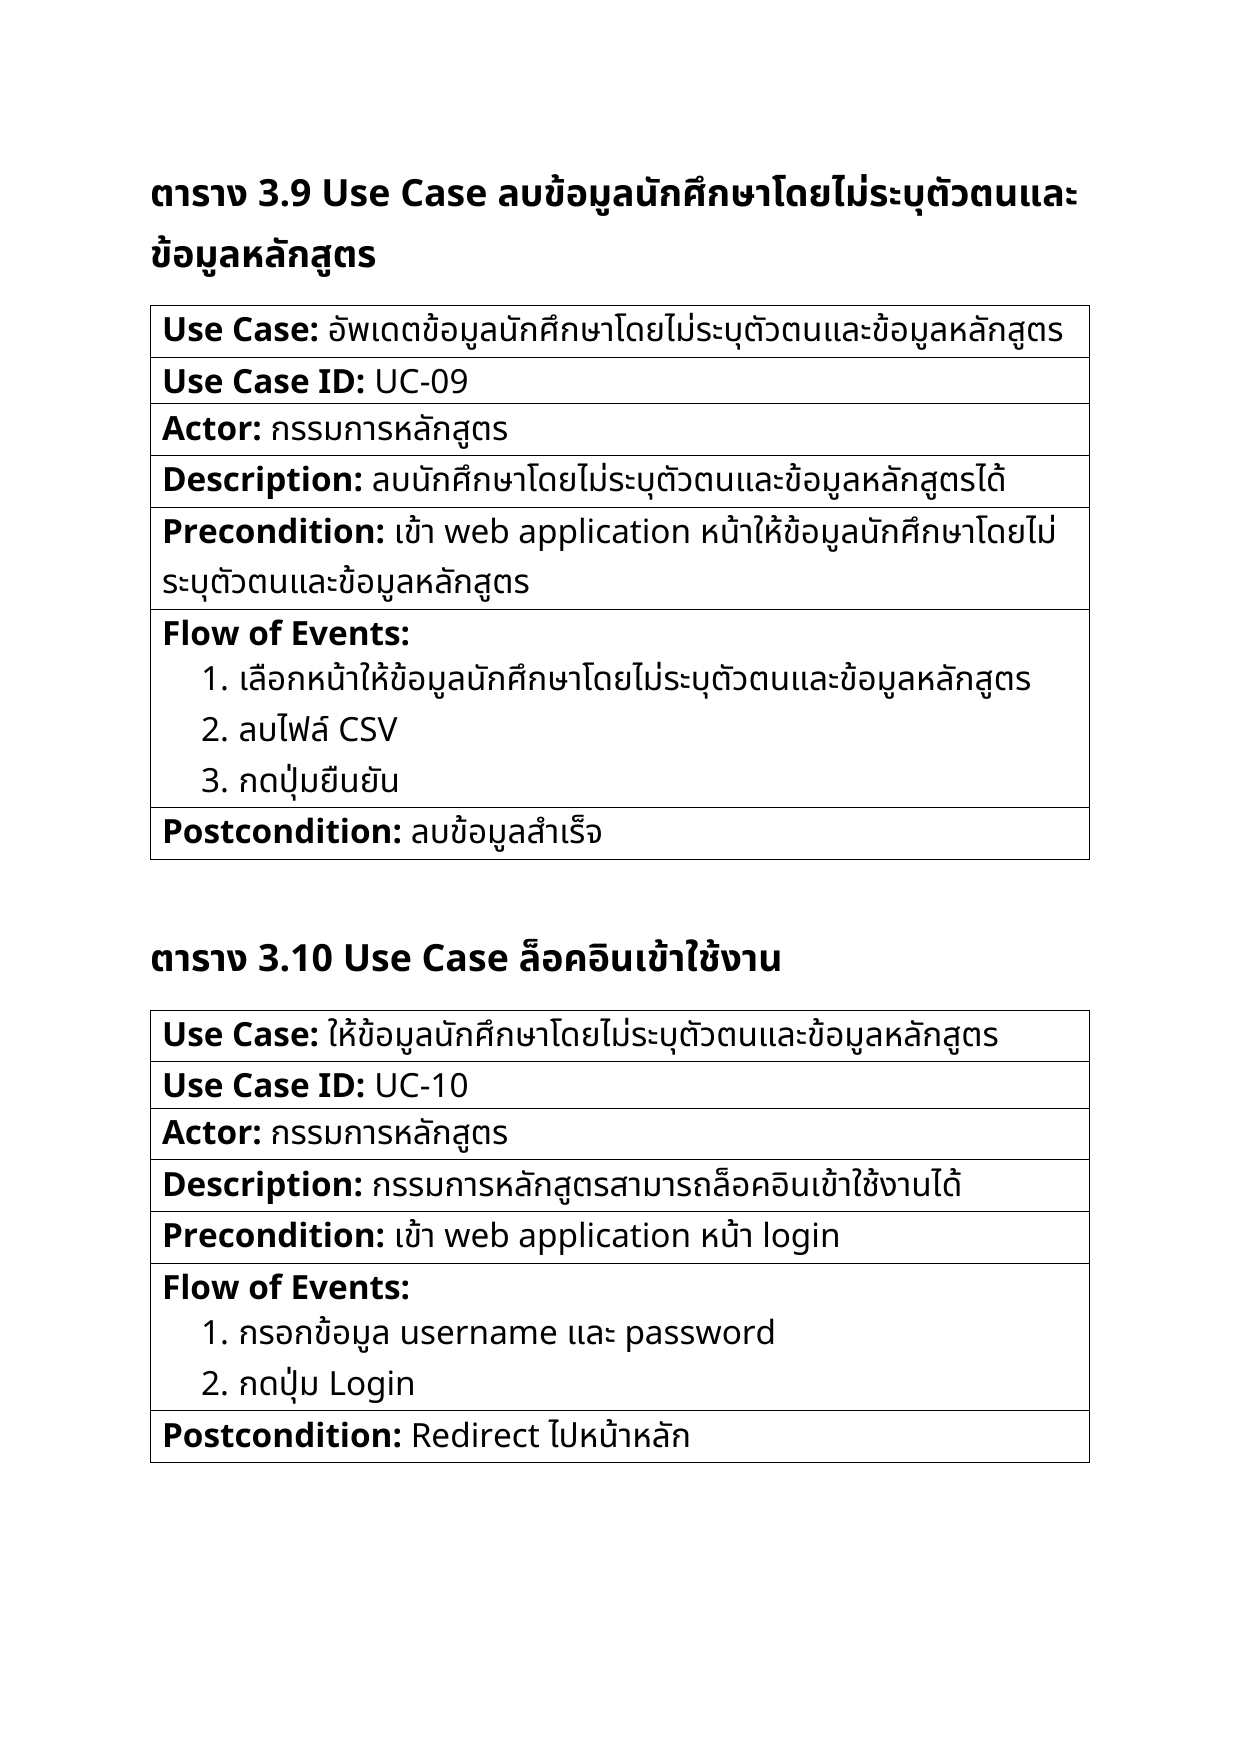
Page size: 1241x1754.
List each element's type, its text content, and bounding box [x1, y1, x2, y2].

table_cell Precondition: เข้า web application หน้า login [151, 1212, 1089, 1263]
table_cell Use Case ID: UC-10 [151, 1062, 1089, 1108]
text ตาราง 3.9 Use Case ลบข้อมูลนักศึกษาโดยไม่ระบุตัวตนและข้อมูลหลักสูตร [150, 166, 1090, 284]
table_cell Flow of Events: เลือกหน้าให้ข้อมูลนักศึกษาโดยไม่ระบุตัวตนและข้อมูลหลักสูตร ลบไฟล์ CSV กดปุ่มยืนยัน [151, 610, 1089, 807]
table_cell Description: ลบนักศึกษาโดยไม่ระบุตัวตนและข้อมูลหลักสูตรได้ [151, 456, 1089, 507]
table_cell Postcondition: ลบข้อมูลสำเร็จ [151, 808, 1089, 859]
table_header Use Case: ให้ข้อมูลนักศึกษาโดยไม่ระบุตัวตนและข้อมูลหลักสูตร [151, 1011, 1089, 1061]
text ตาราง 3.10 Use Case ล็อคอินเข้าใช้งาน [150, 931, 1090, 988]
table_cell Actor: กรรมการหลักสูตร [151, 1109, 1089, 1159]
table_cell Description: กรรมการหลักสูตรสามารถล็อคอินเข้าใช้งานได้ [151, 1160, 1089, 1211]
table_header Use Case: อัพเดตข้อมูลนักศึกษาโดยไม่ระบุตัวตนและข้อมูลหลักสูตร [151, 306, 1089, 357]
table_cell Precondition: เข้า web application หน้าให้ข้อมูลนักศึกษาโดยไม่ระบุตัวตนและข้อมูลหลักสูตร [151, 508, 1089, 609]
table_cell Actor: กรรมการหลักสูตร [151, 404, 1089, 455]
table_cell Flow of Events: กรอกข้อมูล username และ password กดปุ่ม Login [151, 1264, 1089, 1410]
table_cell Use Case ID: UC-09 [151, 358, 1089, 403]
table_cell Postcondition: Redirect ไปหน้าหลัก [151, 1411, 1089, 1462]
